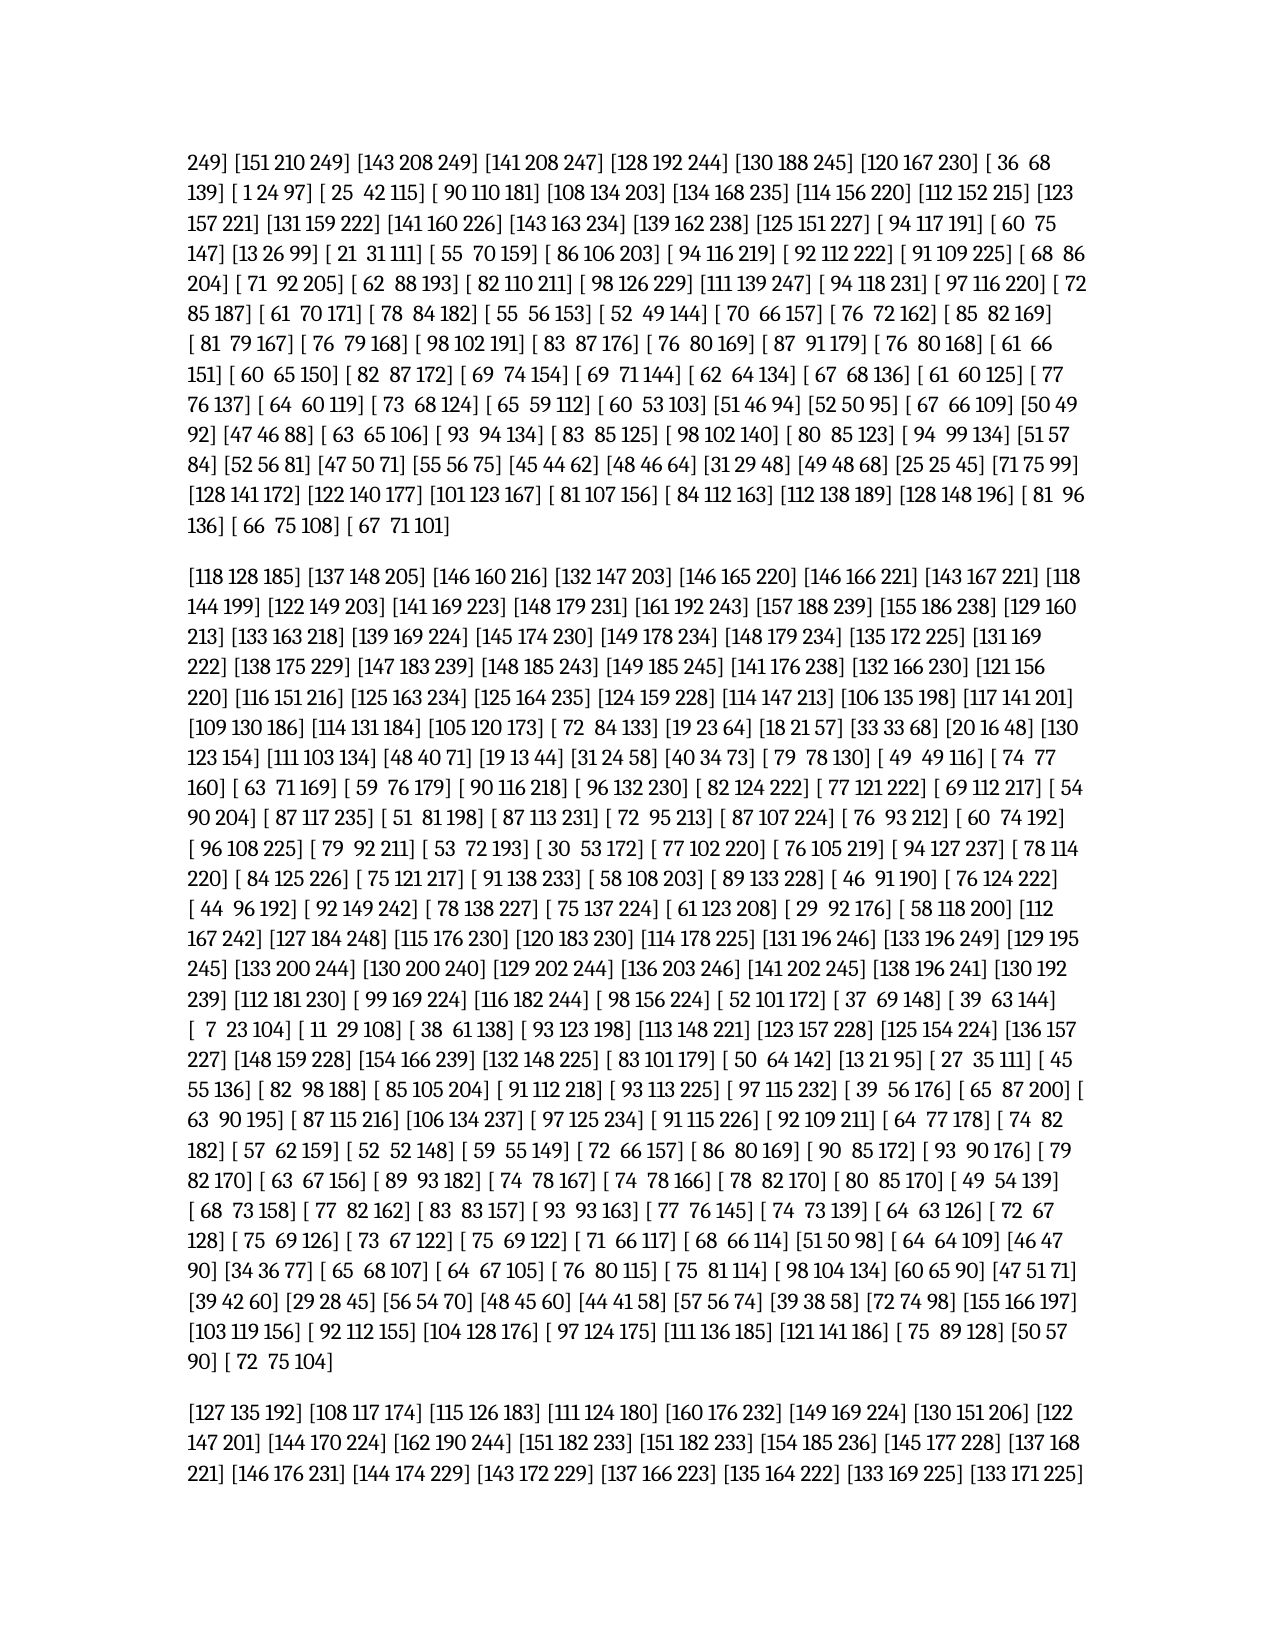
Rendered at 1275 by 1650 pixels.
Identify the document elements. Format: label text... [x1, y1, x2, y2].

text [187, 1400, 1087, 1487]
text [118 128 185] [137 148 205] [146 160 216] [132 147 203] [146 165 220] [146 166 221] [143 167 221] [118 144 199] [122 149 203] [141 169 223] [148 179 231] [161 192 243] [157 188 239] [155 186 238] [129 160 213] [133 163 218] [139 169 224] [145 174 230] [149 178 234] [148 179 234] [135 172 225] [131 169 222] [138 175 229] [147 183 239] [148 185 243] [149 185 245] [141 176 238] [132 166 230] [121 156 220] [116 151 216] [125 163 234] [125 164 235] [124 159 228] [114 147 213] [106 135 198] [117 141 201] [109 130 186] [114 131 184] [105 120 173] [ 72 84 133] [19 23 64] [18 21 57] [33 33 68] [20 16 48] [130 123 154] [111 103 134] [48 40 71] [19 13 44] [31 24 58] [40 34 73] [ 79 78 130] [ 49 49 116] [ 74 77 160] [ 63 71 169] [ 59 76 179] [ 90 116 218] [ 96 132 230] [ 82 124 222] [ 77 121 222] [ 69 112 217] [ 54 90 204] [ 87 117 235] [ 51 81 198] [ 87 113 231] [ 72 95 213] [ 87 107 224] [ 76 93 212] [ 60 74 192] [ 96 108 225] [ 79 92 211] [ 53 72 193] [ 30 53 172] [ 77 102 220] [ 76 105 219] [ 94 127 237] [ 78 114 220] [ 84 125 226] [ 75 121 217] [ 91 138 233] [ 58 108 203] [ 89 133 228] [ 46 91 190] [ 76 124 222] [ 44 96 192] [ 92 149 242] [ 78 138 227] [ 75 137 224] [ 61 123 208] [ 29 92 176] [ 58 118 200] [112 167 242] [127 184 248] [115 176 230] [120 183 230] [114 178 225] [131 196 246] [133 196 249] [129 195 245] [133 200 244] [130 200 240] [129 202 244] [136 203 246] [141 202 245] [138 196 241] [130 192 239] [112 181 230] [ 99 169 224] [116 182 244] [ 98 156 224] [ 52 101 172] [ 37 69 148] [ 39 63 144] [ 7 23 104] [ 11 29 108] [ 38 61 138] [ 93 123 198] [113 148 221] [123 157 228] [125 154 224] [136 157 227] [148 159 228] [154 166 239] [132 148 225] [ 83 101 179] [ 50 64 142] [13 21 95] [ 27 35 111] [ 45 55 136] [ 82 98 188] [ 85 105 204] [ 91 112 218] [ 93 113 225] [ 97 115 232] [ 39 56 176] [ 65 87 200] [ 63 90 195] [ 87 115 216] [106 134 237] [ 97 125 234] [ 91 115 226] [ 92 109 211] [ 64 77 178] [ 74 82 182] [ 57 62 159] [ 52 52 148] [ 59 55 149] [ 72 66 157] [ 86 80 169] [ 90 85 172] [ 93 90 176] [ 79 82 170] [ 63 67 156] [ 89 93 182] [ 74 78 167] [ 74 78 166] [ 78 82 170] [ 80 85 170] [ 49 54 139] [ 68 73 158] [ 77 82 162] [ 83 83 157] [ 93 93 163] [ 77 76 145] [ 74 73 139] [ 64 63 126] [ 72 67 128] [ 75 69 126] [ 73 67 122] [ 75 69 122] [ 71 66 117] [ 68 66 114] [51 50 98] [ 64 64 109] [46 47 90] [34 36 77] [ 65 68 107] [ 64 67 105] [ 76 80 115] [ 75 81 114] [ 98 104 134] [60 65 90] [47 51 71] [39 42 60] [29 28 45] [56 54 70] [48 45 60] [44 41 58] [57 56 74] [39 38 58] [72 74 98] [155 166 197] [103 119 156] [ 92 112 155] [104 128 176] [ 97 124 175] [111 136 185] [121 141 186] [ 75 89 128] [50 57 90] [ 72 75 104] [187, 563, 1087, 1375]
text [187, 150, 1087, 539]
